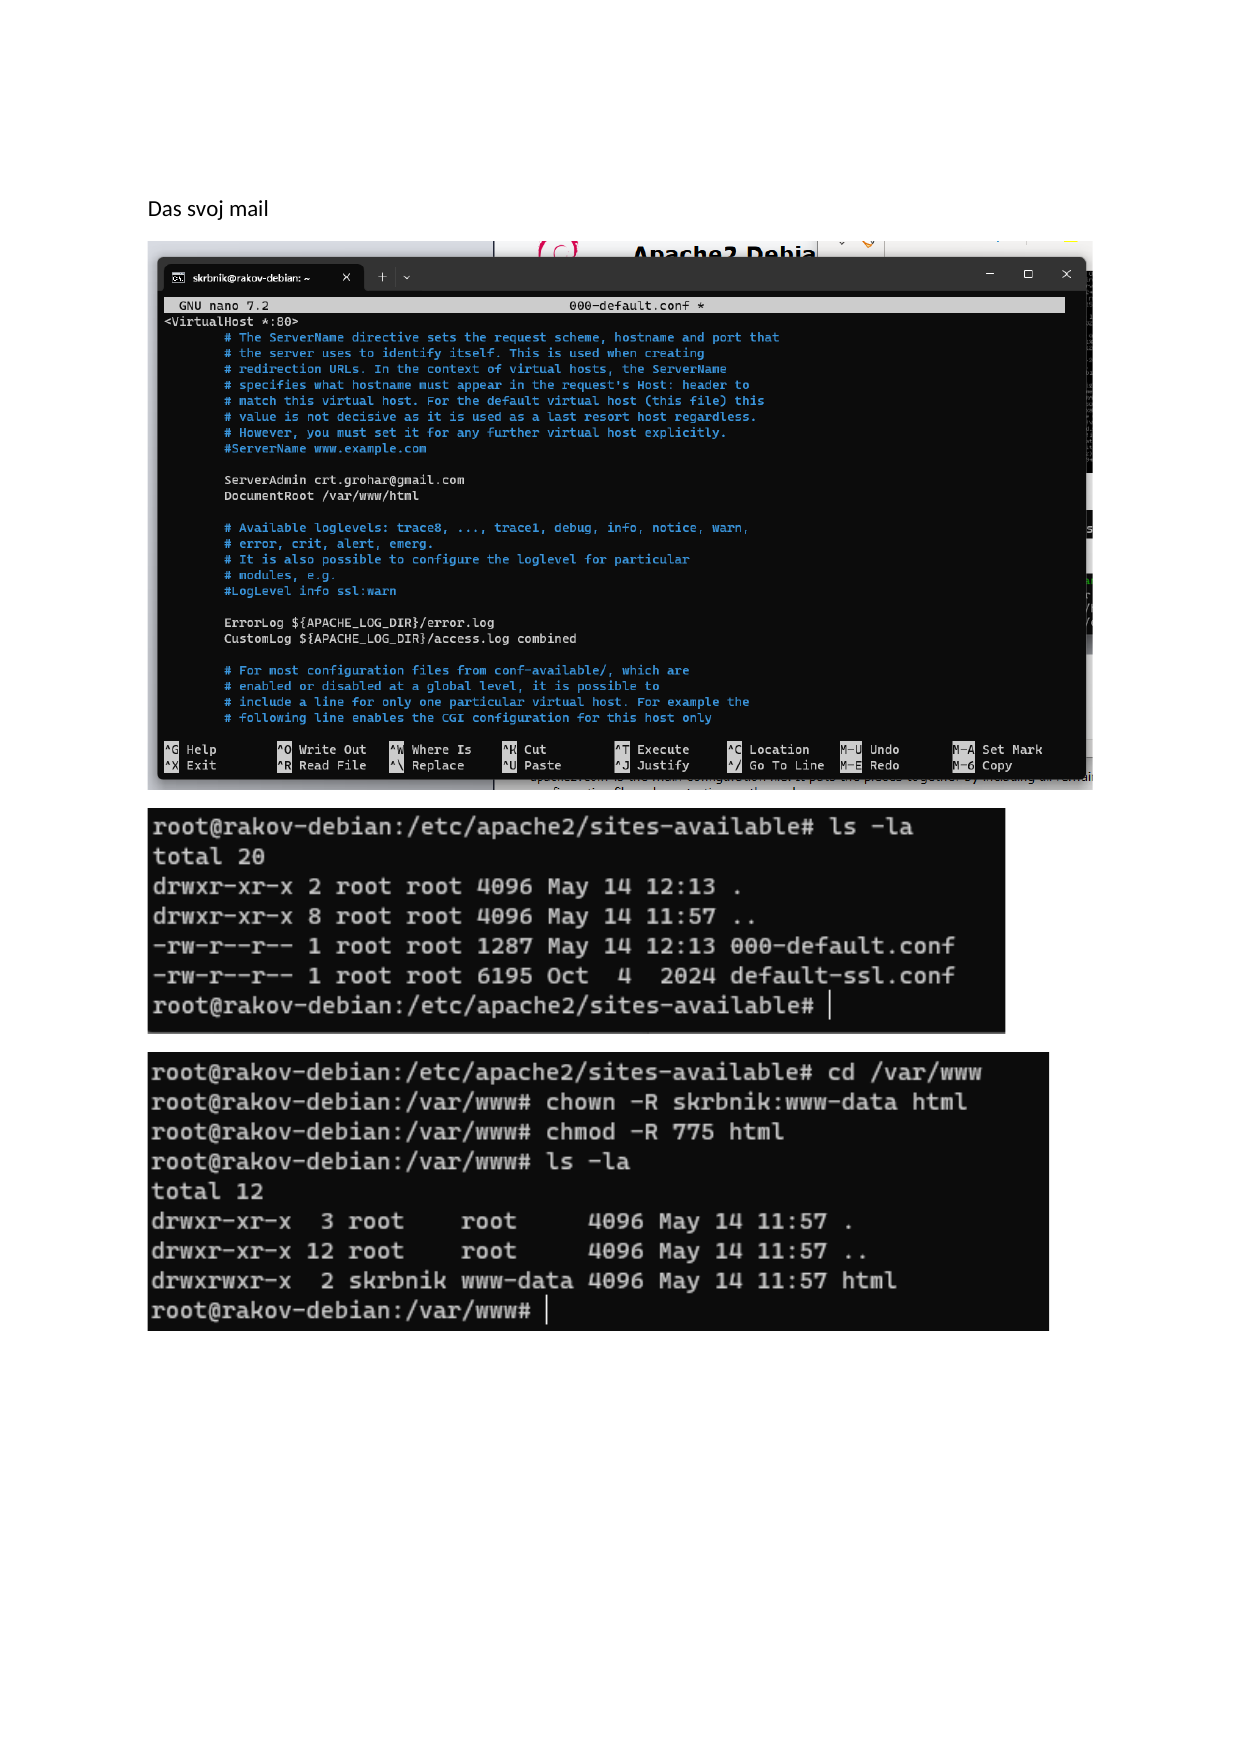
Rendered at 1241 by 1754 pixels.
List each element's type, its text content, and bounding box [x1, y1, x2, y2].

picture [147, 1052, 1050, 1331]
text Das svoj mail [148, 194, 1093, 222]
picture [147, 808, 1006, 1034]
picture [147, 241, 1093, 790]
